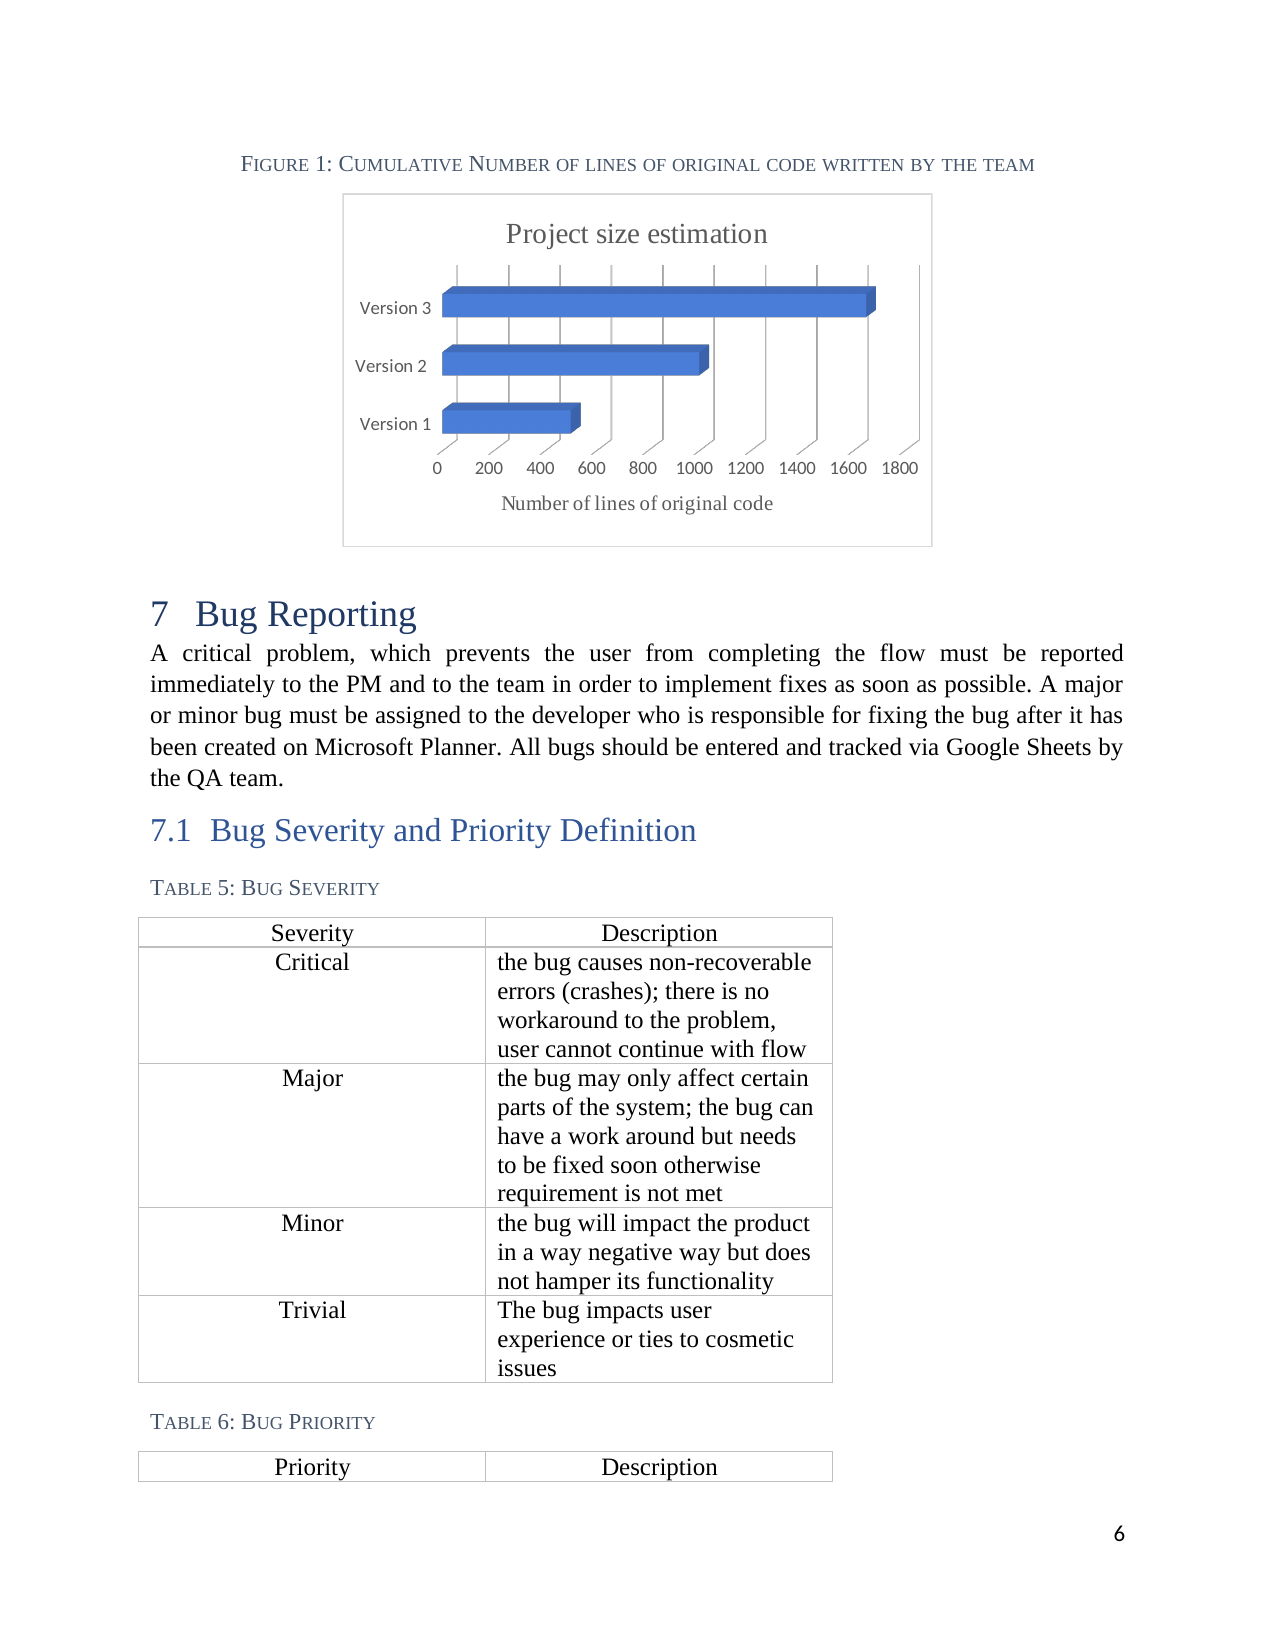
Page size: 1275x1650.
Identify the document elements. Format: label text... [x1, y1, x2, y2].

table_header Description [486, 1452, 832, 1481]
table_header Priority [139, 1452, 485, 1481]
table_cell the bug may only affect certain parts of the system; the bug can have a work around but needs to be fixed soon otherwise requirement is not met [486, 1064, 832, 1207]
table_cell Critical [139, 948, 485, 1062]
table_cell Major [139, 1064, 485, 1207]
table_header Description [486, 918, 832, 946]
subtitle Bug Reporting [150, 591, 1125, 634]
table_cell the bug will impact the product in a way negative way but does not hamper its functionality [486, 1208, 832, 1294]
table_cell the bug causes non-recoverable errors (crashes); there is no workaround to the problem, user cannot continue with flow [486, 948, 832, 1062]
table_cell Trivial [139, 1296, 485, 1382]
table_header Severity [139, 918, 485, 946]
text Table 5: Bug Severity [150, 874, 1125, 900]
table_cell The bug impacts user experience or ties to cosmetic issues [486, 1296, 832, 1382]
table_cell Minor [139, 1208, 485, 1294]
text Table 6: Bug Priority [150, 1408, 1125, 1434]
text A critical problem, which prevents the user from completing the flow must be reported immediately to the PM and to the team in order to implement fixes as soon as possible. A major or minor bug must be assigned to the developer who is responsible for fixing the bug after it has been created on Microsoft Planner. All bugs should be entered and tracked via Google Sheets by the QA team. [150, 638, 1125, 791]
text Figure 1: Cumulative Number of lines of original code written by the team [150, 150, 1125, 176]
subtitle Bug Severity and Priority Definition [150, 810, 1125, 849]
